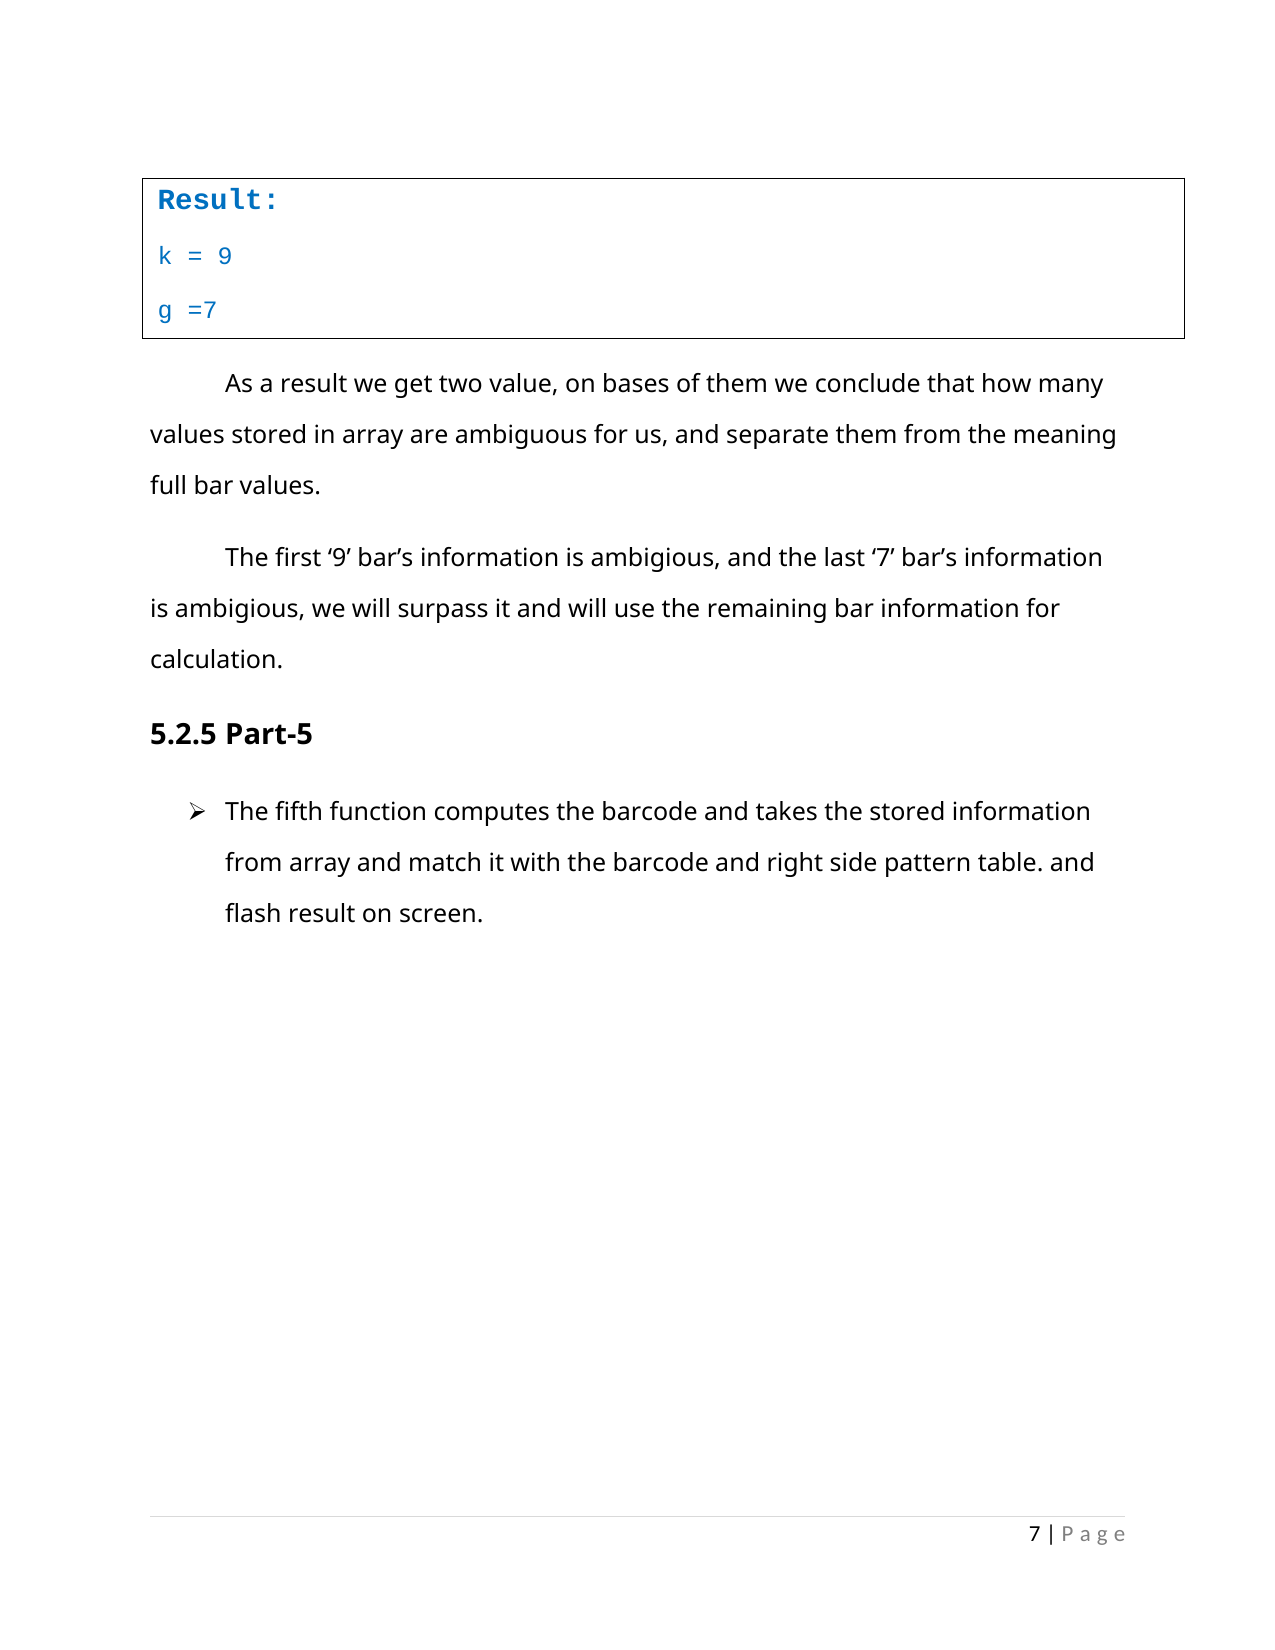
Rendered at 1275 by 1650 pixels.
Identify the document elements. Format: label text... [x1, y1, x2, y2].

list The fifth function computes the barcode and takes the stored information from array and match it with the barcode and right side pattern table. and flash result on screen. [187, 794, 1125, 930]
text As a result we get two value, on bases of them we conclude that how many values stored in array are ambiguous for us, and separate them from the meaning full bar values. [150, 366, 1125, 502]
text 5.2.5 Part-5 [150, 713, 1125, 753]
text The first ‘9’ bar’s information is ambigious, and the last ‘7’ bar’s information is ambigious, we will surpass it and will use the remaining bar information for calculation. [150, 539, 1125, 676]
